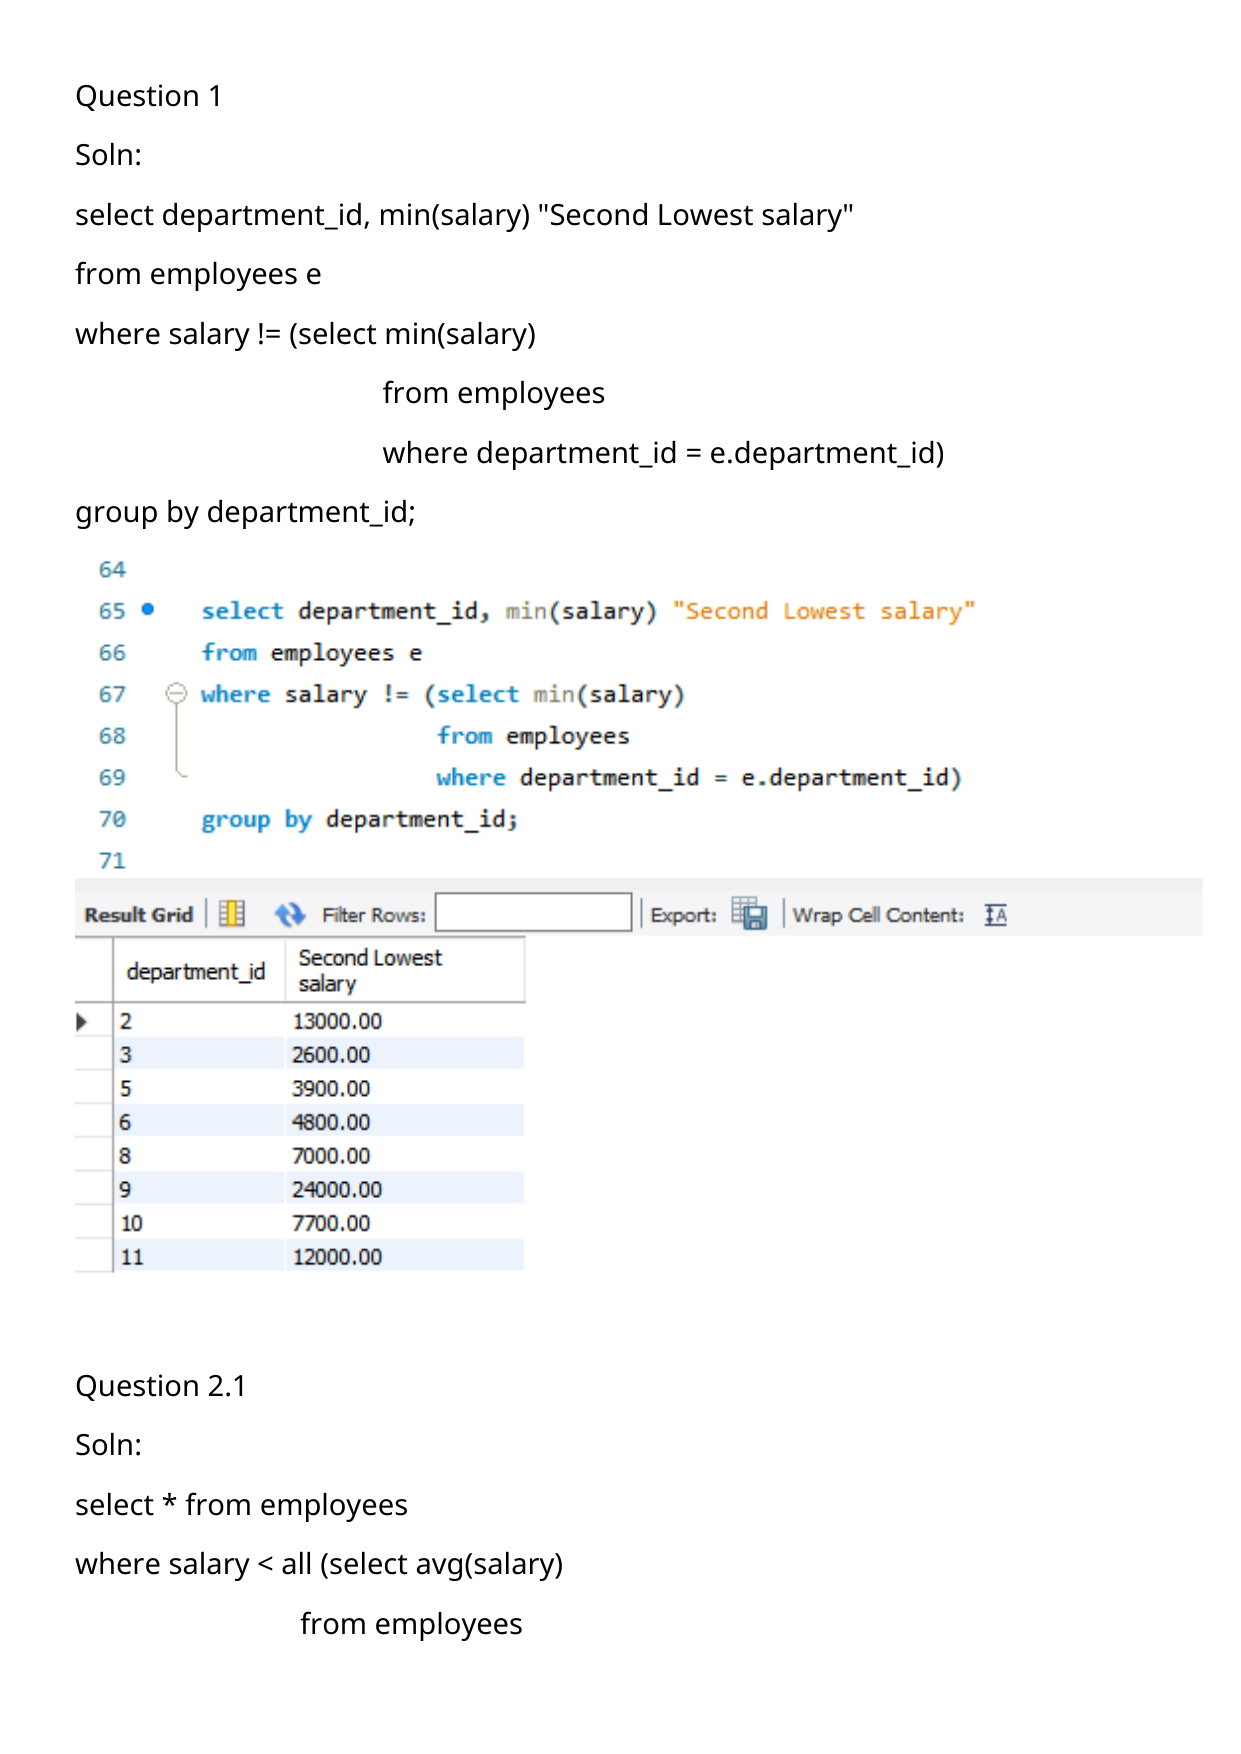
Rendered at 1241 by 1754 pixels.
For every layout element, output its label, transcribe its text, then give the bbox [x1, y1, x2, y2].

text select department_id, min(salary) "Second Lowest salary" [75, 194, 1165, 234]
text group by department_id; [75, 491, 1165, 531]
text from employees [75, 372, 1165, 412]
text from employees [75, 1603, 1165, 1643]
text Soln: [75, 1424, 1165, 1464]
text where salary != (select min(salary) [75, 313, 1165, 353]
text where salary < all (select avg(salary) [75, 1543, 1165, 1583]
text where department_id = e.department_id) [75, 432, 1165, 472]
text select * from employees [75, 1484, 1165, 1524]
picture [75, 550, 1203, 1287]
text Soln: [75, 134, 1165, 174]
text Question 1 [75, 75, 1165, 115]
text from employees e [75, 253, 1165, 293]
text Question 2.1 [75, 1365, 1165, 1405]
